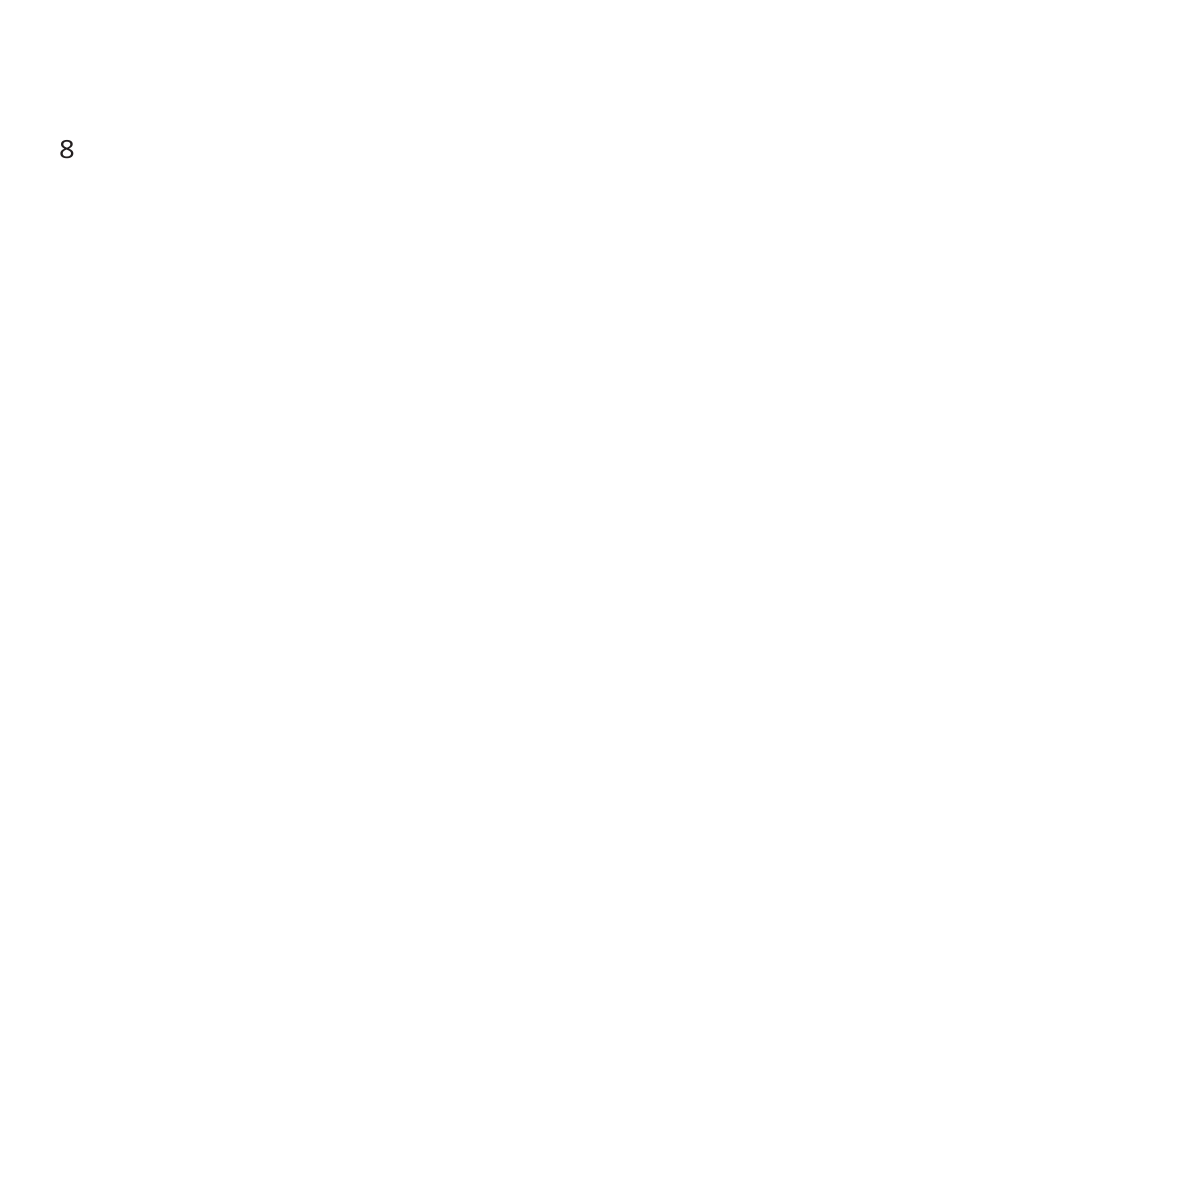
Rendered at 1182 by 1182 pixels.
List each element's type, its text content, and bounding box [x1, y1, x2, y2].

text 8 [59, 131, 1133, 165]
